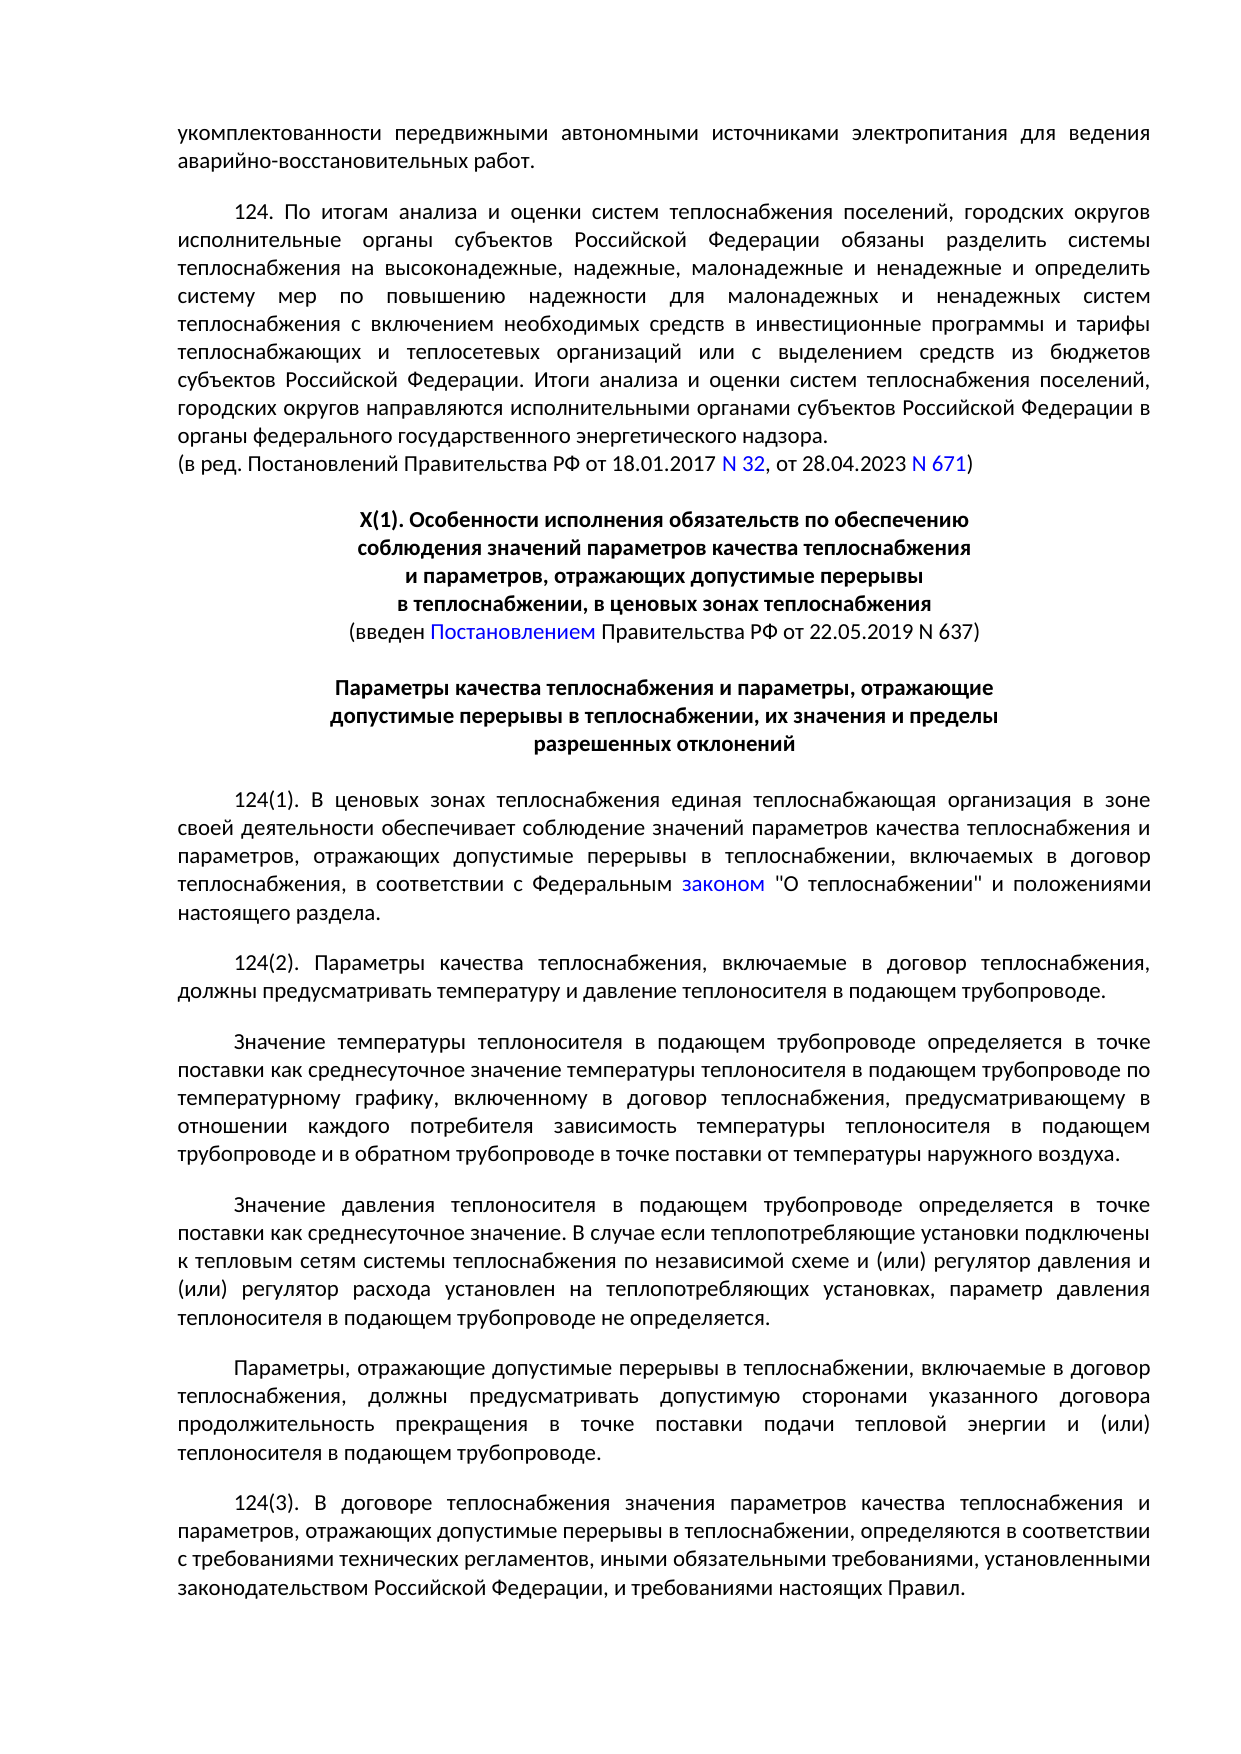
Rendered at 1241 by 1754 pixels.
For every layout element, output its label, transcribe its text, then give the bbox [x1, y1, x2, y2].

title в теплоснабжении, в ценовых зонах теплоснабжения [177, 589, 1152, 617]
text 124(1). В ценовых зонах теплоснабжения единая теплоснабжающая организация в зоне своей деятельности обеспечивает соблюдение значений параметров качества теплоснабжения и параметров, отражающих допустимые перерывы в теплоснабжении, включаемых в договор теплоснабжения, в соответствии с Федеральным законом "О теплоснабжении" и положениями настоящего раздела. [177, 786, 1152, 926]
title Параметры качества теплоснабжения и параметры, отражающие [177, 673, 1152, 701]
text Параметры, отражающие допустимые перерывы в теплоснабжении, включаемые в договор теплоснабжения, должны предусматривать допустимую сторонами указанного договора продолжительность прекращения в точке поставки подачи тепловой энергии и (или) теплоносителя в подающем трубопроводе. [177, 1353, 1152, 1466]
title разрешенных отклонений [177, 729, 1152, 757]
text 124(3). В договоре теплоснабжения значения параметров качества теплоснабжения и параметров, отражающих допустимые перерывы в теплоснабжении, определяются в соответствии с требованиями технических регламентов, иными обязательными требованиями, установленными законодательством Российской Федерации, и требованиями настоящих Правил. [177, 1488, 1152, 1601]
text Значение температуры теплоносителя в подающем трубопроводе определяется в точке поставки как среднесуточное значение температуры теплоносителя в подающем трубопроводе по температурному графику, включенному в договор теплоснабжения, предусматривающему в отношении каждого потребителя зависимость температуры теплоносителя в подающем трубопроводе и в обратном трубопроводе в точке поставки от температуры наружного воздуха. [177, 1027, 1152, 1168]
text 124(2). Параметры качества теплоснабжения, включаемые в договор теплоснабжения, должны предусматривать температуру и давление теплоносителя в подающем трубопроводе. [177, 948, 1152, 1004]
text (введен Постановлением Правительства РФ от 22.05.2019 N 637) [177, 617, 1152, 645]
title допустимые перерывы в теплоснабжении, их значения и пределы [177, 701, 1152, 729]
text 124. По итогам анализа и оценки систем теплоснабжения поселений, городских округов исполнительные органы субъектов Российской Федерации обязаны разделить системы теплоснабжения на высоконадежные, надежные, малонадежные и ненадежные и определить систему мер по повышению надежности для малонадежных и ненадежных систем теплоснабжения с включением необходимых средств в инвестиционные программы и тарифы теплоснабжающих и теплосетевых организаций или с выделением средств из бюджетов субъектов Российской Федерации. Итоги анализа и оценки систем теплоснабжения поселений, городских округов направляются исполнительными органами субъектов Российской Федерации в органы федерального государственного энергетического надзора. [177, 197, 1152, 449]
title X(1). Особенности исполнения обязательств по обеспечению [177, 505, 1152, 533]
text Значение давления теплоносителя в подающем трубопроводе определяется в точке поставки как среднесуточное значение. В случае если теплопотребляющие установки подключены к тепловым сетям системы теплоснабжения по независимой схеме и (или) регулятор давления и (или) регулятор расхода установлен на теплопотребляющих установках, параметр давления теплоносителя в подающем трубопроводе не определяется. [177, 1191, 1152, 1331]
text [177, 118, 1152, 174]
title и параметров, отражающих допустимые перерывы [177, 561, 1152, 589]
title соблюдения значений параметров качества теплоснабжения [177, 533, 1152, 561]
text (в ред. Постановлений Правительства РФ от 18.01.2017 N 32, от 28.04.2023 N 671) [177, 449, 1152, 477]
